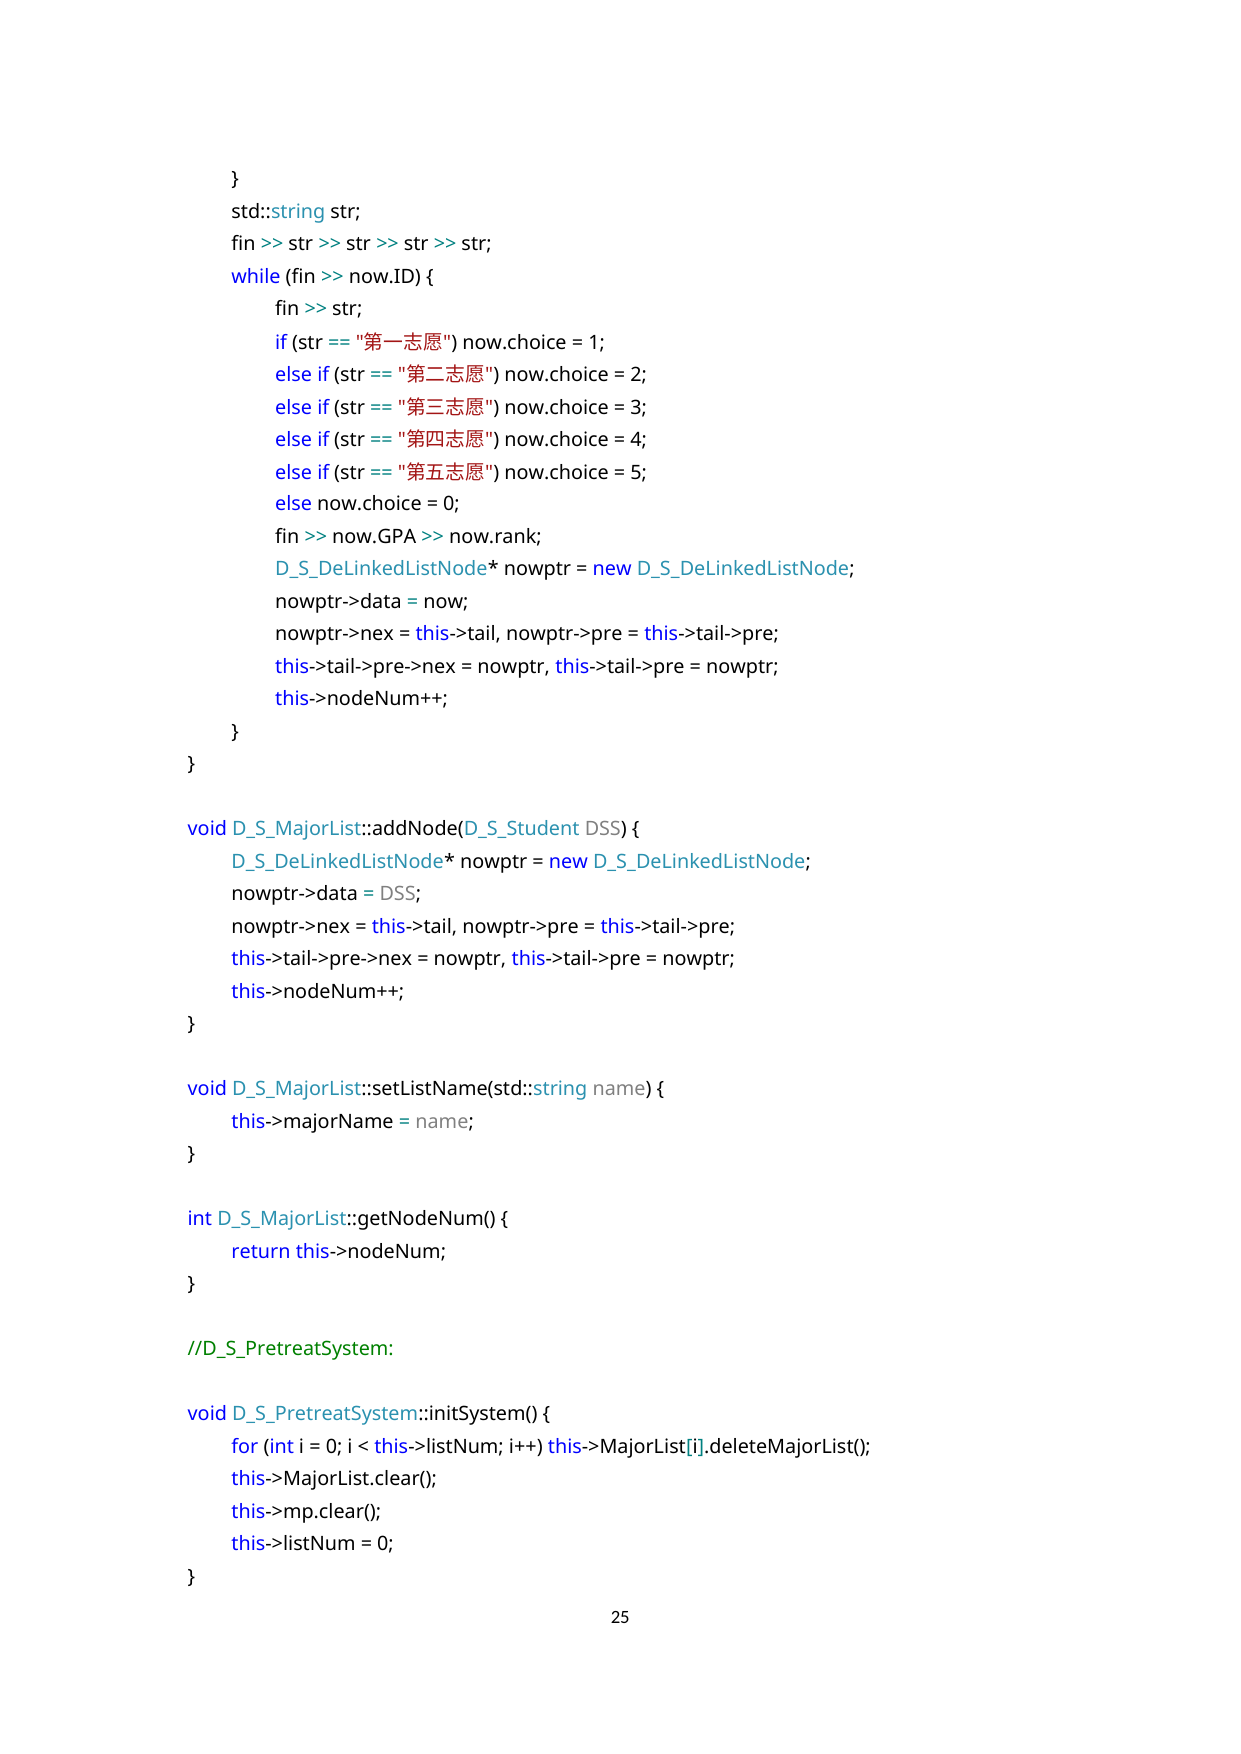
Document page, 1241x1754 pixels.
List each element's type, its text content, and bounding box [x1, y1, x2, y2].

text void D_S_MajorList::setListName(std::string name) { [187, 1072, 1053, 1104]
text } [187, 162, 1053, 194]
text this->tail->pre->nex = nowptr, this->tail->pre = nowptr; [187, 649, 1053, 682]
text fin >> str; [187, 292, 1053, 324]
text D_S_DeLinkedListNode* nowptr = new D_S_DeLinkedListNode; [187, 552, 1053, 584]
text fin >> str >> str >> str >> str; [187, 227, 1053, 259]
text } [187, 714, 1053, 747]
text this->listNum = 0; [187, 1527, 1053, 1559]
text nowptr->nex = this->tail, nowptr->pre = this->tail->pre; [187, 909, 1053, 942]
text this->tail->pre->nex = nowptr, this->tail->pre = nowptr; [187, 942, 1053, 974]
text this->mp.clear(); [187, 1494, 1053, 1527]
text this->MajorList.clear(); [187, 1462, 1053, 1494]
text } [187, 1267, 1053, 1299]
text } [187, 1137, 1053, 1169]
text else now.choice = 0; [187, 487, 1053, 519]
text nowptr->data = DSS; [187, 877, 1053, 909]
text for (int i = 0; i < this->listNum; i++) this->MajorList[i].deleteMajorList(); [187, 1429, 1053, 1462]
text fin >> now.GPA >> now.rank; [187, 519, 1053, 552]
text else if (str == "第五志愿") now.choice = 5; [187, 454, 1053, 487]
text nowptr->data = now; [187, 584, 1053, 617]
text std::string str; [187, 194, 1053, 227]
text while (fin >> now.ID) { [187, 259, 1053, 292]
text D_S_DeLinkedListNode* nowptr = new D_S_DeLinkedListNode; [187, 844, 1053, 877]
text this->nodeNum++; [187, 682, 1053, 714]
text //D_S_PretreatSystem: [187, 1332, 1053, 1364]
text int D_S_MajorList::getNodeNum() { [187, 1202, 1053, 1234]
text else if (str == "第三志愿") now.choice = 3; [187, 389, 1053, 422]
text this->majorName = name; [187, 1104, 1053, 1137]
text if (str == "第一志愿") now.choice = 1; [187, 324, 1053, 357]
text } [187, 747, 1053, 779]
text this->nodeNum++; [187, 974, 1053, 1007]
text } [187, 1559, 1053, 1592]
text else if (str == "第四志愿") now.choice = 4; [187, 422, 1053, 454]
text void D_S_MajorList::addNode(D_S_Student DSS) { [187, 812, 1053, 844]
text else if (str == "第二志愿") now.choice = 2; [187, 357, 1053, 389]
text } [187, 1007, 1053, 1039]
text nowptr->nex = this->tail, nowptr->pre = this->tail->pre; [187, 617, 1053, 649]
text return this->nodeNum; [187, 1234, 1053, 1267]
text void D_S_PretreatSystem::initSystem() { [187, 1397, 1053, 1429]
